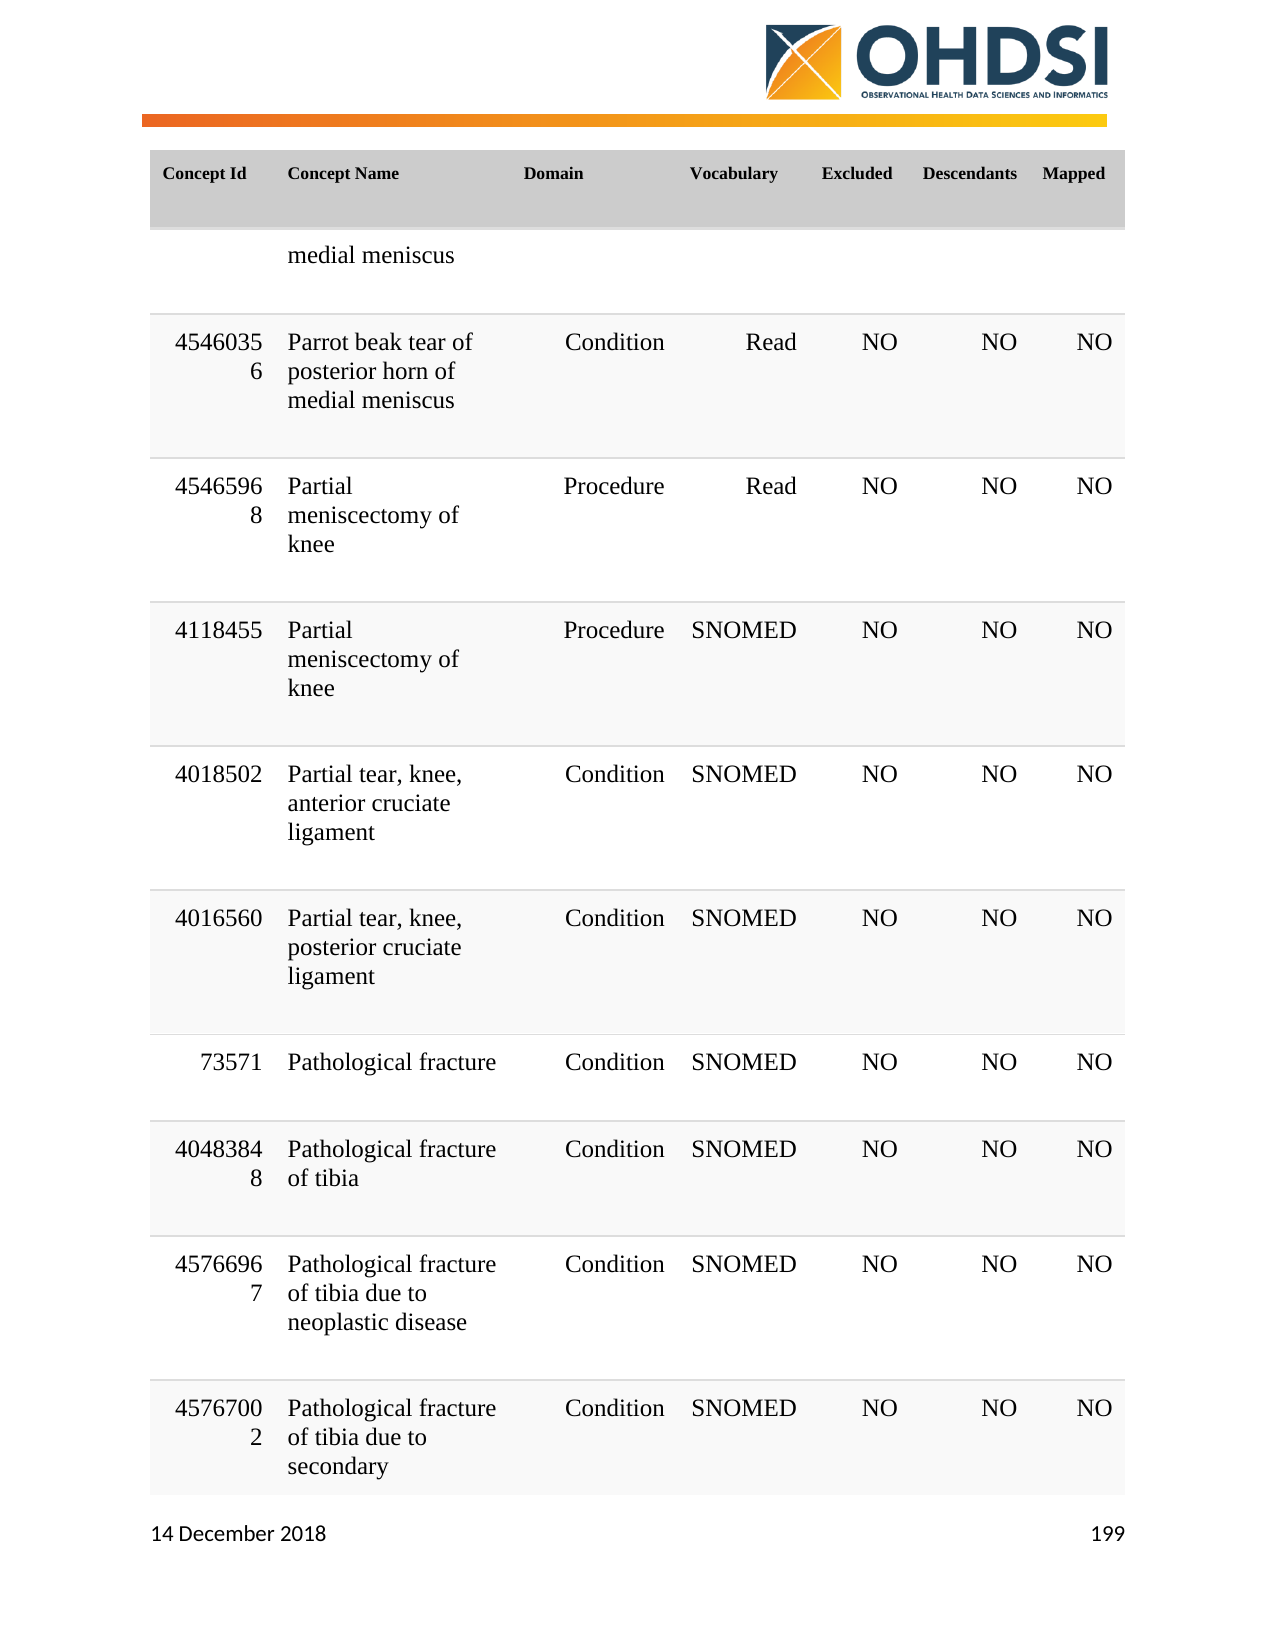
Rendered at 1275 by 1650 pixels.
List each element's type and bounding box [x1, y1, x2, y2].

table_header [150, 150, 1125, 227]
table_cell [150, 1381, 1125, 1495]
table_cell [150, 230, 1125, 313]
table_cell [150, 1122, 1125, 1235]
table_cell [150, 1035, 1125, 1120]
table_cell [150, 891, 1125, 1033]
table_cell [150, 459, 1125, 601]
picture [748, 11, 1125, 114]
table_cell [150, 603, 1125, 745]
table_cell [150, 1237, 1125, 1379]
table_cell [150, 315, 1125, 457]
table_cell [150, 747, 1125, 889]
